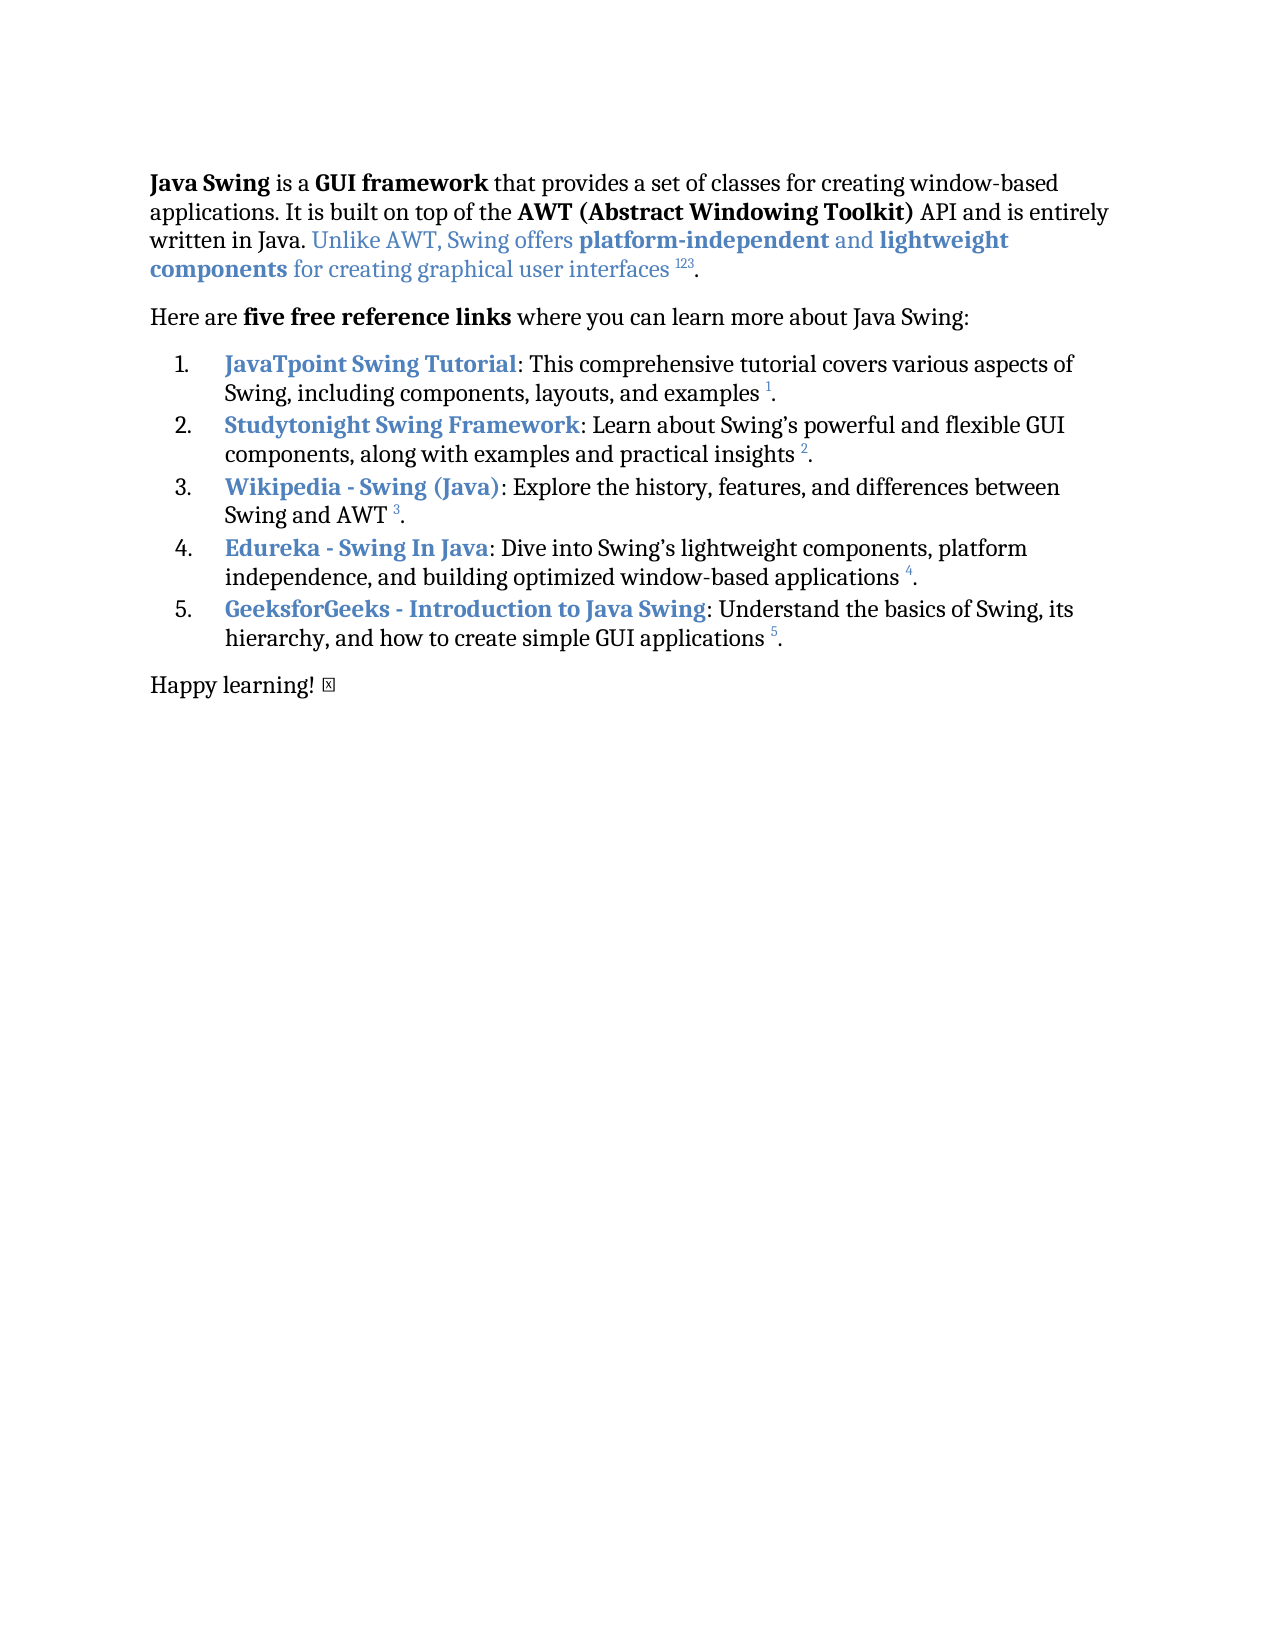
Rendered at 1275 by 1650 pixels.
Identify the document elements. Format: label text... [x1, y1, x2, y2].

text Java Swing is a GUI framework that provides a set of classes for creating window-based applications. It is built on top of the AWT (Abstract Windowing Toolkit) API and is entirely written in Java. Unlike AWT, Swing offers platform-independent and lightweight components for creating graphical user interfaces 123. [150, 169, 1125, 284]
list GeeksforGeeks - Introduction to Java Swing: Understand the basics of Swing, its hierarchy, and how to create simple GUI applications 5. [175, 595, 1125, 652]
list Studytonight Swing Framework: Learn about Swing’s powerful and flexible GUI components, along with examples and practical insights 2. [175, 411, 1125, 469]
list JavaTpoint Swing Tutorial: This comprehensive tutorial covers various aspects of Swing, including components, layouts, and examples 1. [175, 350, 1125, 407]
text Happy learning! 🚀 [150, 671, 1125, 700]
text Here are five free reference links where you can learn more about Java Swing: [150, 302, 1125, 331]
list Wikipedia - Swing (Java): Explore the history, features, and differences between Swing and AWT 3. [175, 472, 1125, 530]
list Edureka - Swing In Java: Dive into Swing’s lightweight components, platform independence, and building optimized window-based applications 4. [175, 534, 1125, 591]
